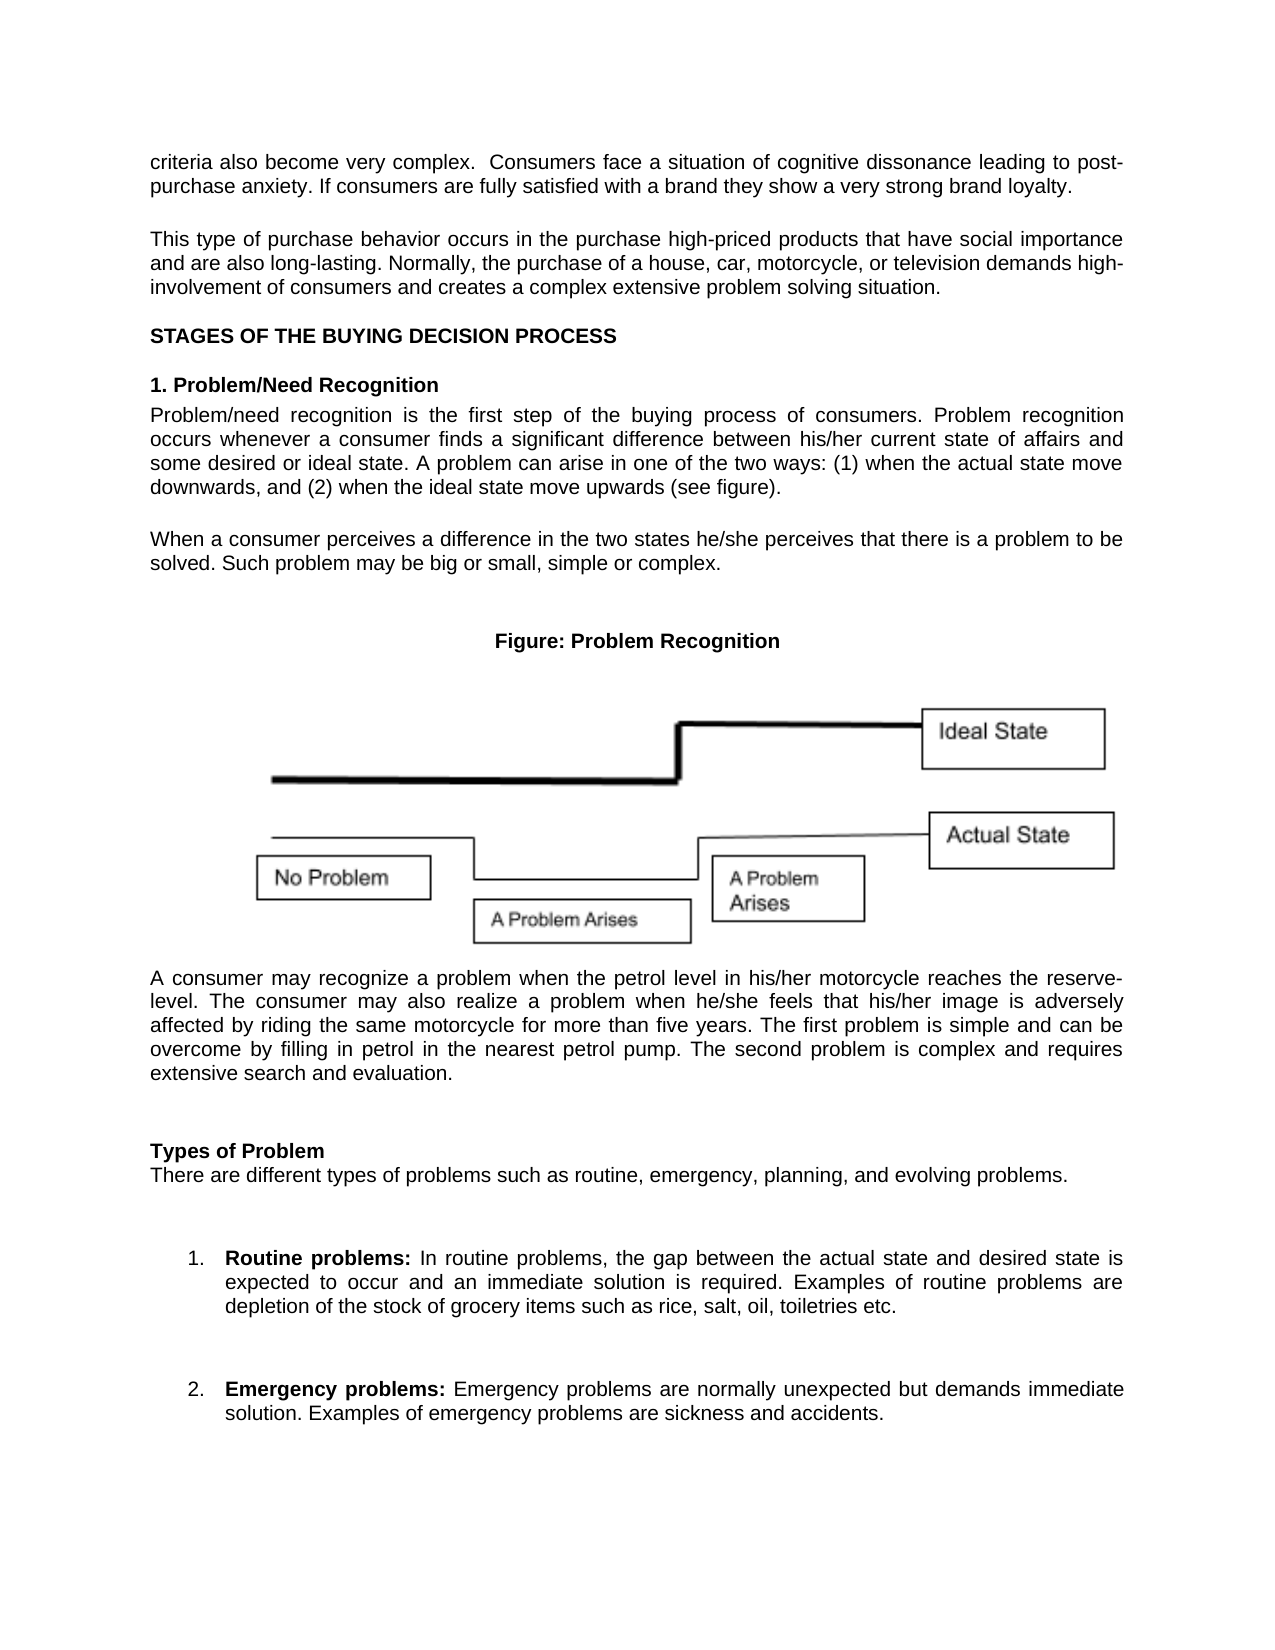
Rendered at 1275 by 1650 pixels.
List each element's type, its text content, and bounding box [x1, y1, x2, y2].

text This type of purchase behavior occurs in the purchase high-priced products that have social importance and are also long-lasting. Normally, the purchase of a house, car, motorcycle, or television demands high-involvement of consumers and creates a complex extensive problem solving situation. [150, 227, 1125, 298]
list Emergency problems: Emergency problems are normally unexpected but demands immediate solution. Examples of emergency problems are sickness and accidents. [187, 1377, 1125, 1425]
list Routine problems: In routine problems, the gap between the actual state and desired state is expected to occur and an immediate solution is required. Examples of routine problems are depletion of the stock of grocery items such as rice, salt, oil, toiletries etc. [187, 1246, 1125, 1318]
text There are different types of problems such as routine, emergency, planning, and evolving problems. [150, 1163, 1125, 1187]
text Figure: Problem Recognition [150, 629, 1125, 653]
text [150, 150, 1125, 198]
text STAGES OF THE BUYING DECISION PROCESS [150, 323, 1125, 347]
picture [150, 705, 1125, 966]
text A consumer may recognize a problem when the petrol level in his/her motorcycle reaches the reserve-level. The consumer may also realize a problem when he/she feels that his/her image is adversely affected by riding the same motorcycle for more than five years. The first problem is simple and can be overcome by filling in petrol in the nearest petrol pump. The second problem is complex and requires extensive search and evaluation. [150, 966, 1125, 1085]
text Problem/need recognition is the first step of the buying process of consumers. Problem recognition occurs whenever a consumer finds a significant difference between his/her current state of affairs and some desired or ideal state. A problem can arise in one of the two ways: (1) when the actual state move downwards, and (2) when the ideal state move upwards (see figure). [150, 403, 1125, 498]
text Types of Problem [150, 1139, 1125, 1163]
text 1. Problem/Need Recognition [150, 372, 1125, 396]
text When a consumer perceives a difference in the two states he/she perceives that there is a problem to be solved. Such problem may be big or small, simple or complex. [150, 527, 1125, 575]
